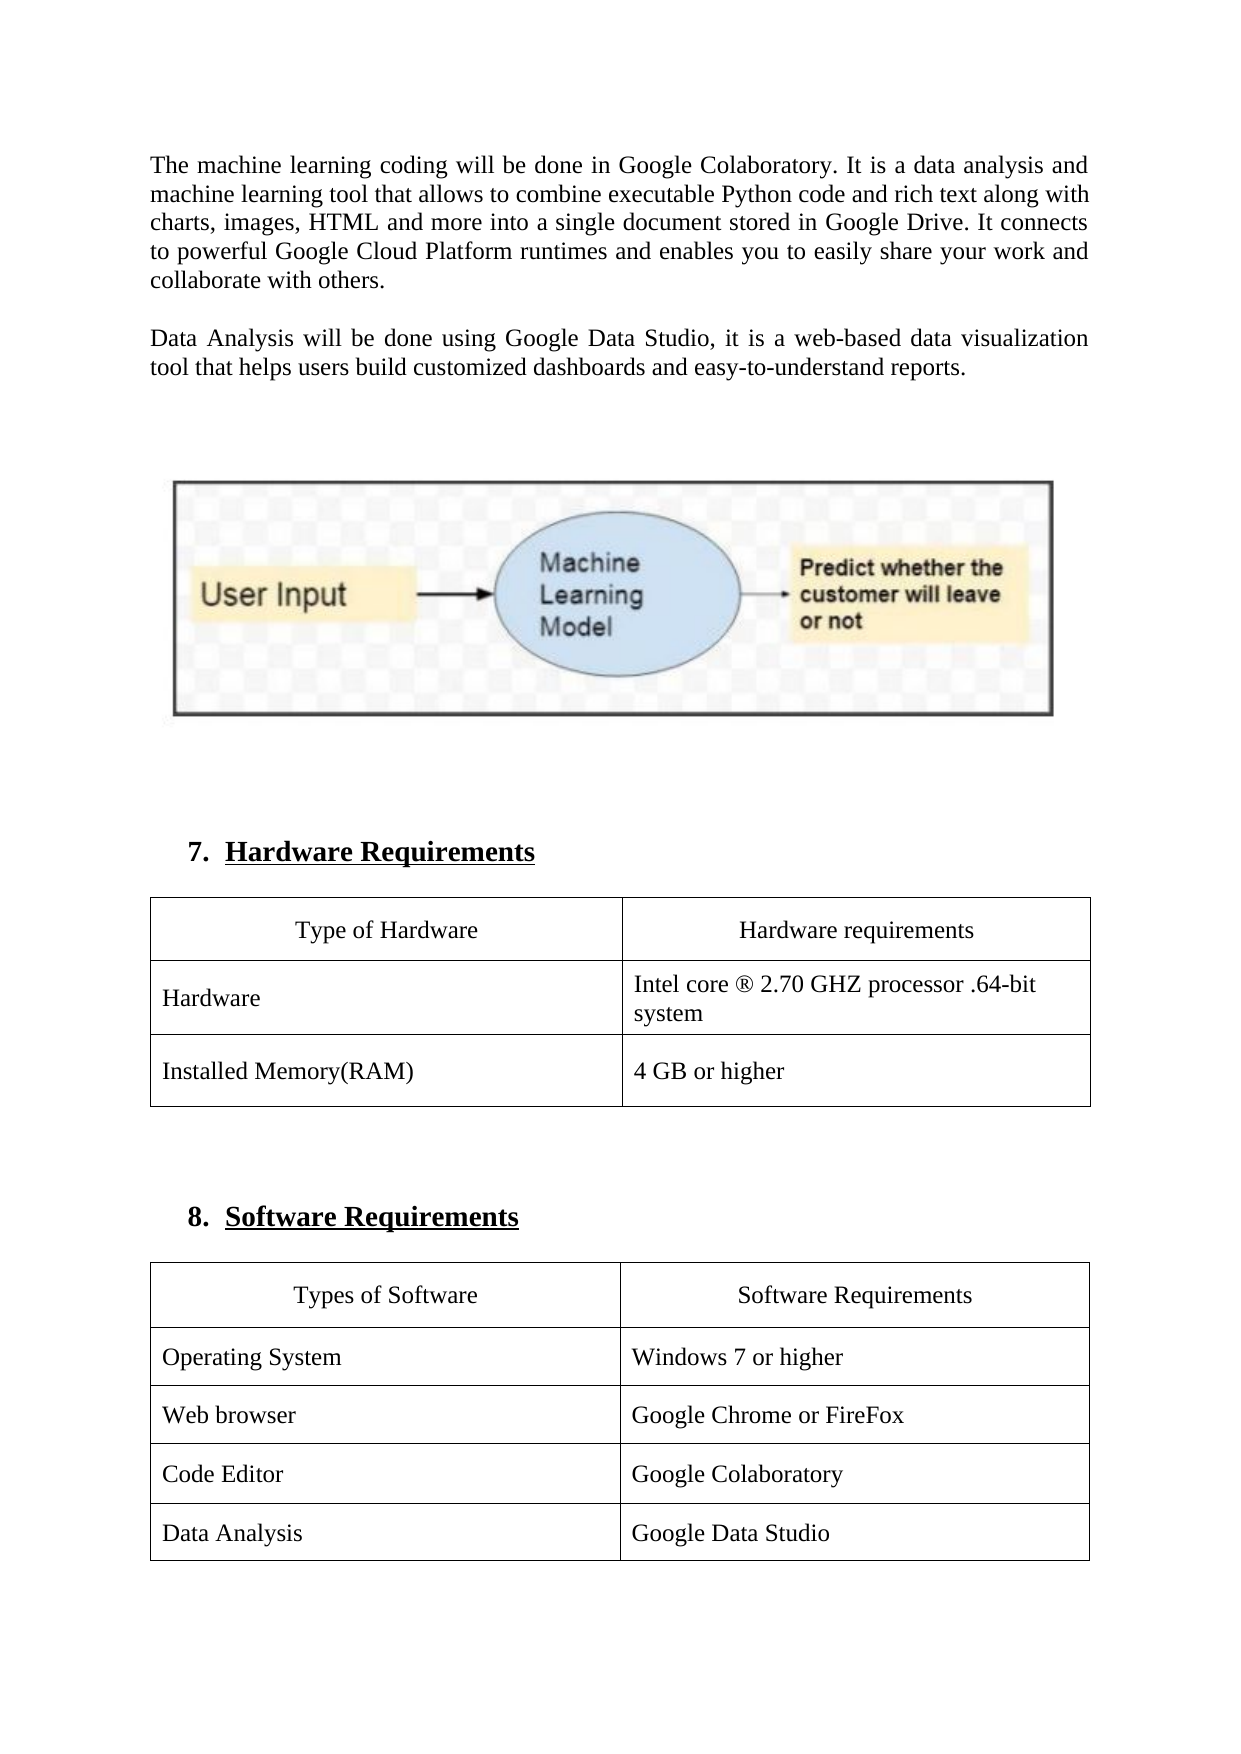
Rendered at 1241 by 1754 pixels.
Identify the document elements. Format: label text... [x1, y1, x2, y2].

text Data Analysis will be done using Google Data Studio, it is a web-based data visualization tool that helps users build customized dashboards and easy-to-understand reports. [150, 323, 1090, 380]
table_cell Installed Memory(RAM) [151, 1035, 622, 1106]
table_cell Google Chrome or FireFox [621, 1386, 1089, 1443]
picture [150, 467, 1091, 743]
list Hardware Requirements [187, 834, 1090, 868]
text The machine learning coding will be done in Google Colaboratory. It is a data analysis and machine learning tool that allows to combine executable Python code and rich text along with charts, images, HTML and more into a single document stored in Google Drive. It connects to powerful Google Cloud Platform runtimes and enables you to easily share your work and collaborate with others. [150, 150, 1090, 294]
table_header Type of Hardware [151, 898, 622, 960]
list Software Requirements [187, 1199, 1090, 1233]
table_cell Code Editor [151, 1444, 620, 1503]
table_header Software Requirements [621, 1263, 1089, 1327]
table_header Hardware requirements [623, 898, 1090, 960]
table_cell Intel core ® 2.70 GHZ processor .64-bit system [623, 961, 1090, 1034]
table_cell Data Analysis [151, 1504, 620, 1560]
table_cell 4 GB or higher [623, 1035, 1090, 1106]
table_cell Windows 7 or higher [621, 1328, 1089, 1385]
table_header Types of Software [151, 1263, 620, 1327]
table_cell Web browser [151, 1386, 620, 1443]
table_cell Google Data Studio [621, 1504, 1089, 1560]
table_cell Hardware [151, 961, 622, 1034]
table_cell Operating System [151, 1328, 620, 1385]
table_cell Google Colaboratory [621, 1444, 1089, 1503]
